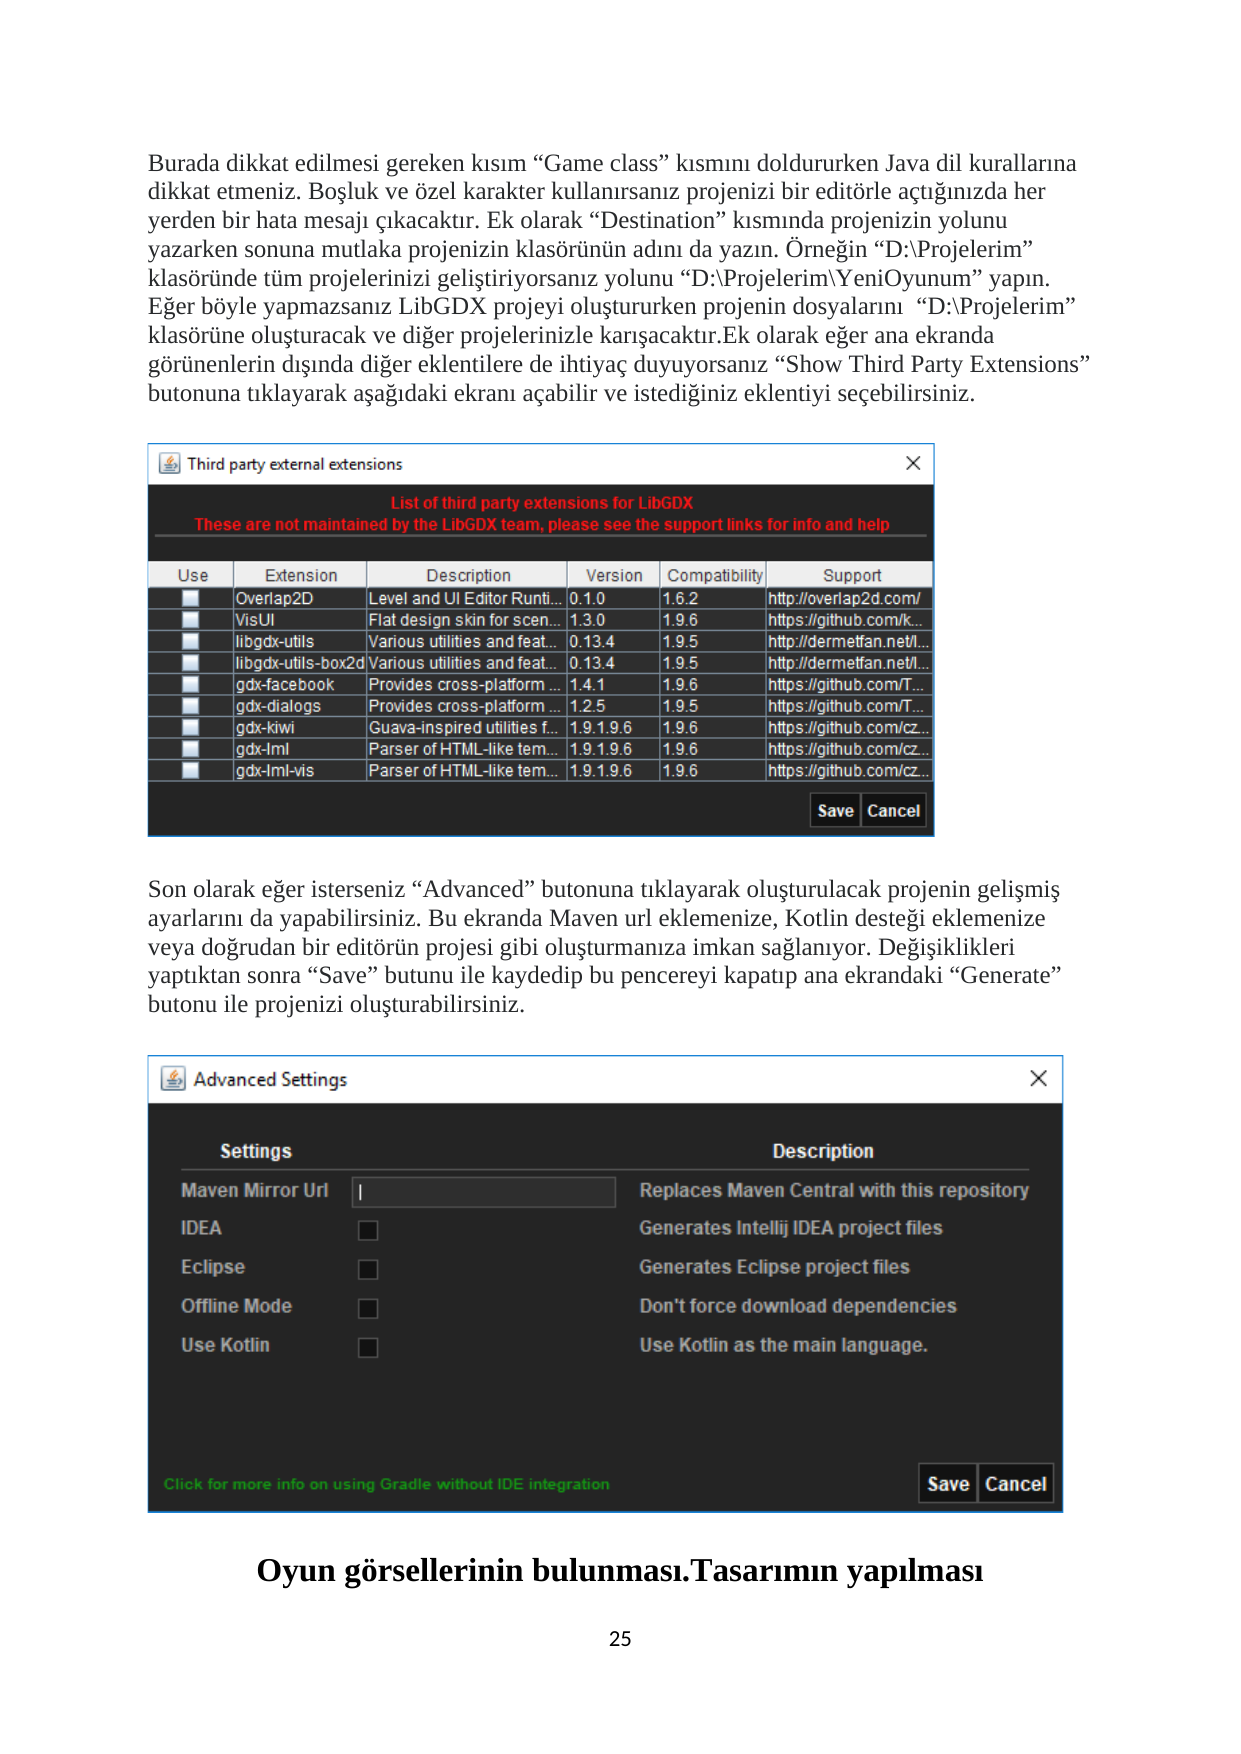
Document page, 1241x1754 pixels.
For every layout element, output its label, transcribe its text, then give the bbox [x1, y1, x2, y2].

text Oyun görsellerinin bulunması.Tasarımın yapılması [148, 1550, 1093, 1588]
picture [147, 1055, 1064, 1513]
text Burada dikkat edilmesi gereken kısım “Game class” kısmını doldururken Java dil kurallarına dikkat etmeniz. Boşluk ve özel karakter kullanırsanız projenizi bir editörle açtığınızda her yerden bir hata mesajı çıkacaktır. Ek olarak “Destination” kısmında projenizin yolunu yazarken sonuna mutlaka projenizin klasörünün adını da yazın. Örneğin “D:\Projelerim” klasöründe tüm projelerinizi geliştiriyorsanız yolunu “D:\Projelerim\YeniOyunum” yapın. Eğer böyle yapmazsanız LibGDX projeyi oluştururken projenin dosyalarını “D:\Projelerim” klasörüne oluşturacak ve diğer projelerinizle karışacaktır.Ek olarak eğer ana ekranda görünenlerin dışında diğer eklentilere de ihtiyaç duyuyorsanız “Show Third Party Extensions” butonuna tıklayarak aşağıdaki ekranı açabilir ve istediğiniz eklentiyi seçebilirsiniz. [148, 148, 1093, 406]
text Son olarak eğer isterseniz “Advanced” butonuna tıklayarak oluşturulacak projenin gelişmiş ayarlarını da yapabilirsiniz. Bu ekranda Maven url eklemenize, Kotlin desteği eklemenize veya doğrudan bir editörün projesi gibi oluşturmanıza imkan sağlanıyor. Değişiklikleri yaptıktan sonra “Save” butunu ile kaydedip bu pencereyi kapatıp ana ekrandaki “Generate” butonu ile projenizi oluşturabilirsiniz. [148, 874, 1093, 1018]
picture [147, 443, 935, 837]
